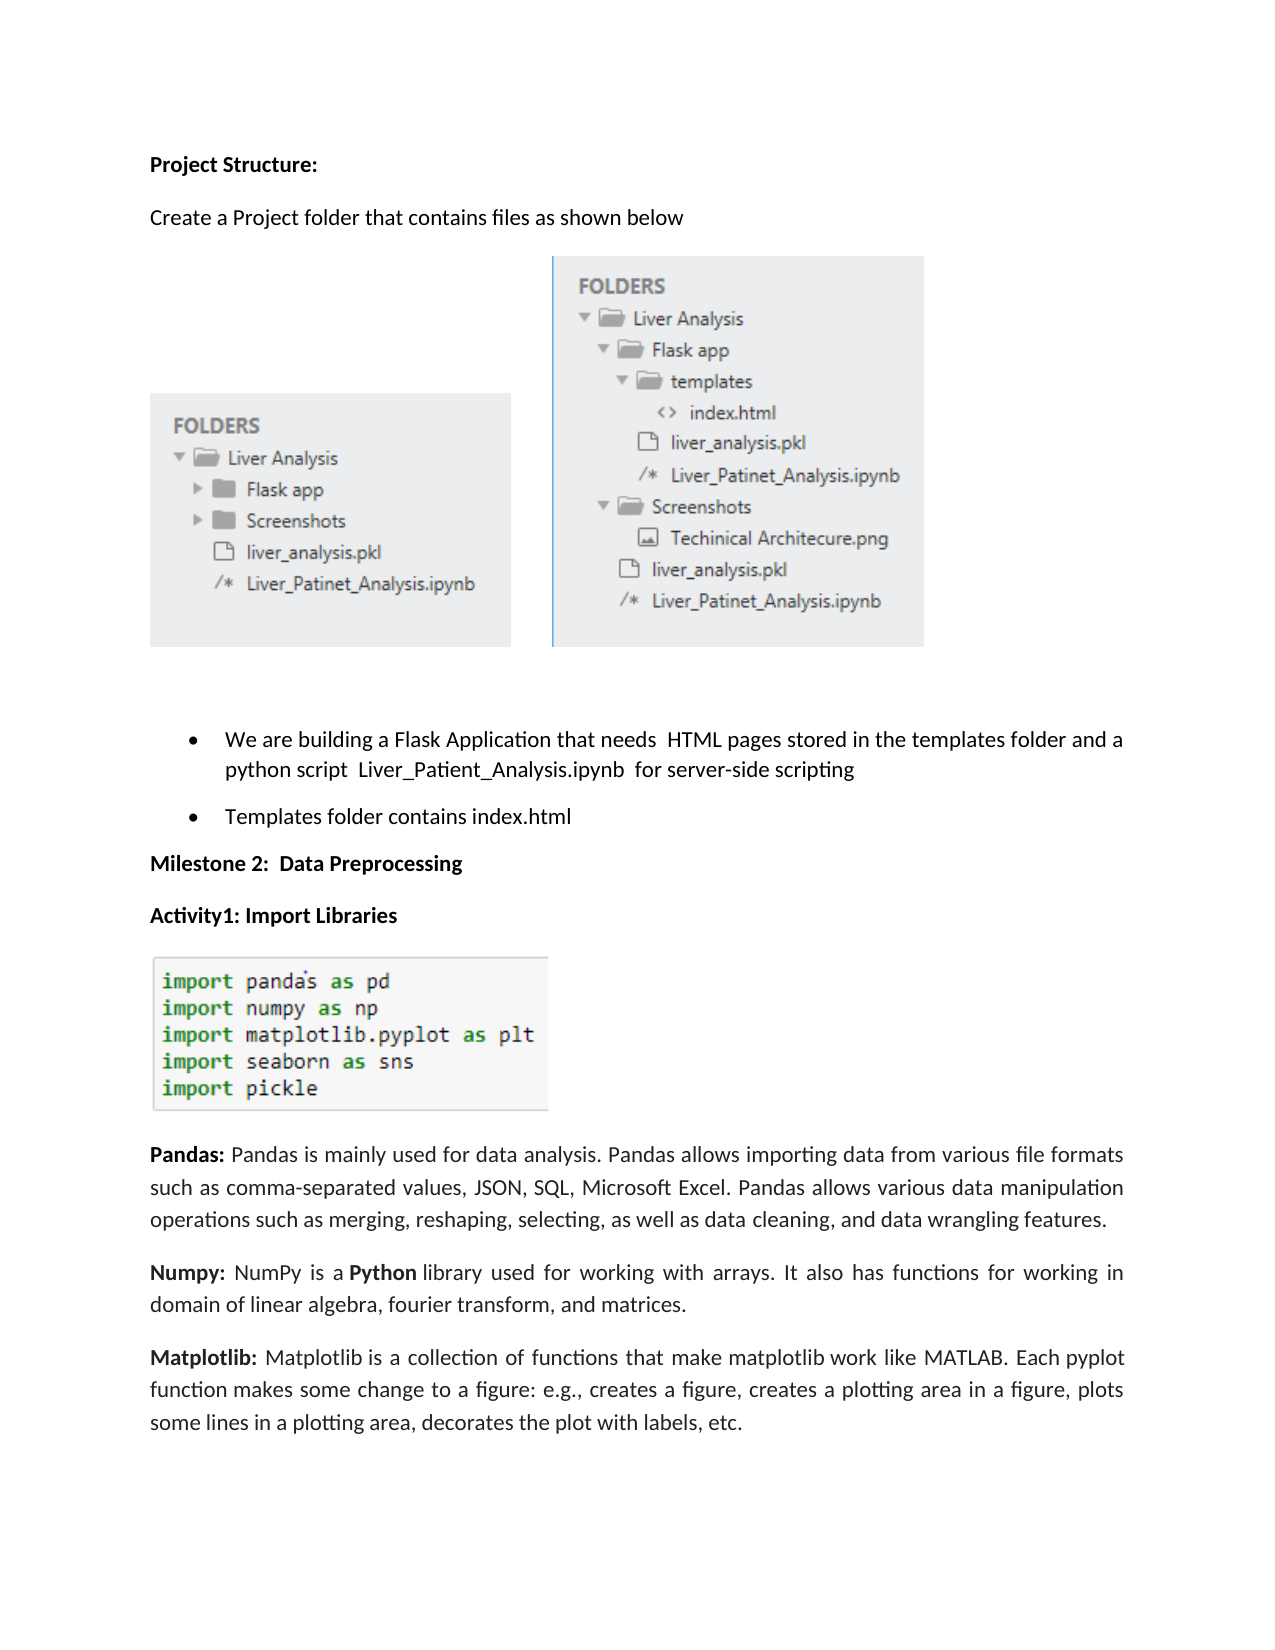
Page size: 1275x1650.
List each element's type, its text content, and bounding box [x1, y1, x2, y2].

text Pandas: Pandas is mainly used for data analysis. Pandas allows importing data from various file formats such as comma-separated values, JSON, SQL, Microsoft Excel. Pandas allows various data manipulation operations such as merging, reshaping, selecting, as well as data cleaning, and data wrangling features. [150, 1141, 1125, 1233]
text Project Structure: [150, 150, 1125, 178]
text Milestone 2: Data Preprocessing [150, 849, 1125, 877]
picture [150, 954, 549, 1116]
text Create a Project folder that contains files as shown below [150, 203, 1125, 231]
text Activity1: Import Libraries [150, 902, 1125, 930]
list We are building a Flask Application that needs HTML pages stored in the templates folder and a python script Liver_Patient_Analysis.ipynb for server-side scripting [187, 725, 1125, 783]
list Templates folder contains index.html [187, 802, 1125, 830]
text Numpy: NumPy is a Python library used for working with arrays. It also has functions for working in domain of linear algebra, fourier transform, and matrices. [150, 1286, 1125, 1318]
text Matplotlib: Matplotlib is a collection of functions that make matplotlib work like MATLAB. Each pyplot function makes some change to a figure: e.g., creates a figure, creates a plotting area in a figure, plots some lines in a plotting area, decorates the plot with labels, etc. [150, 1343, 1125, 1375]
picture [552, 256, 925, 647]
picture [150, 393, 511, 647]
text Matplotlib: Matplotlib is a collection of functions that make matplotlib work like MATLAB. Each pyplot function makes some change to a figure: e.g., creates a figure, creates a plotting area in a figure, plots some lines in a plotting area, decorates the plot with labels, etc. [150, 1403, 1125, 1436]
